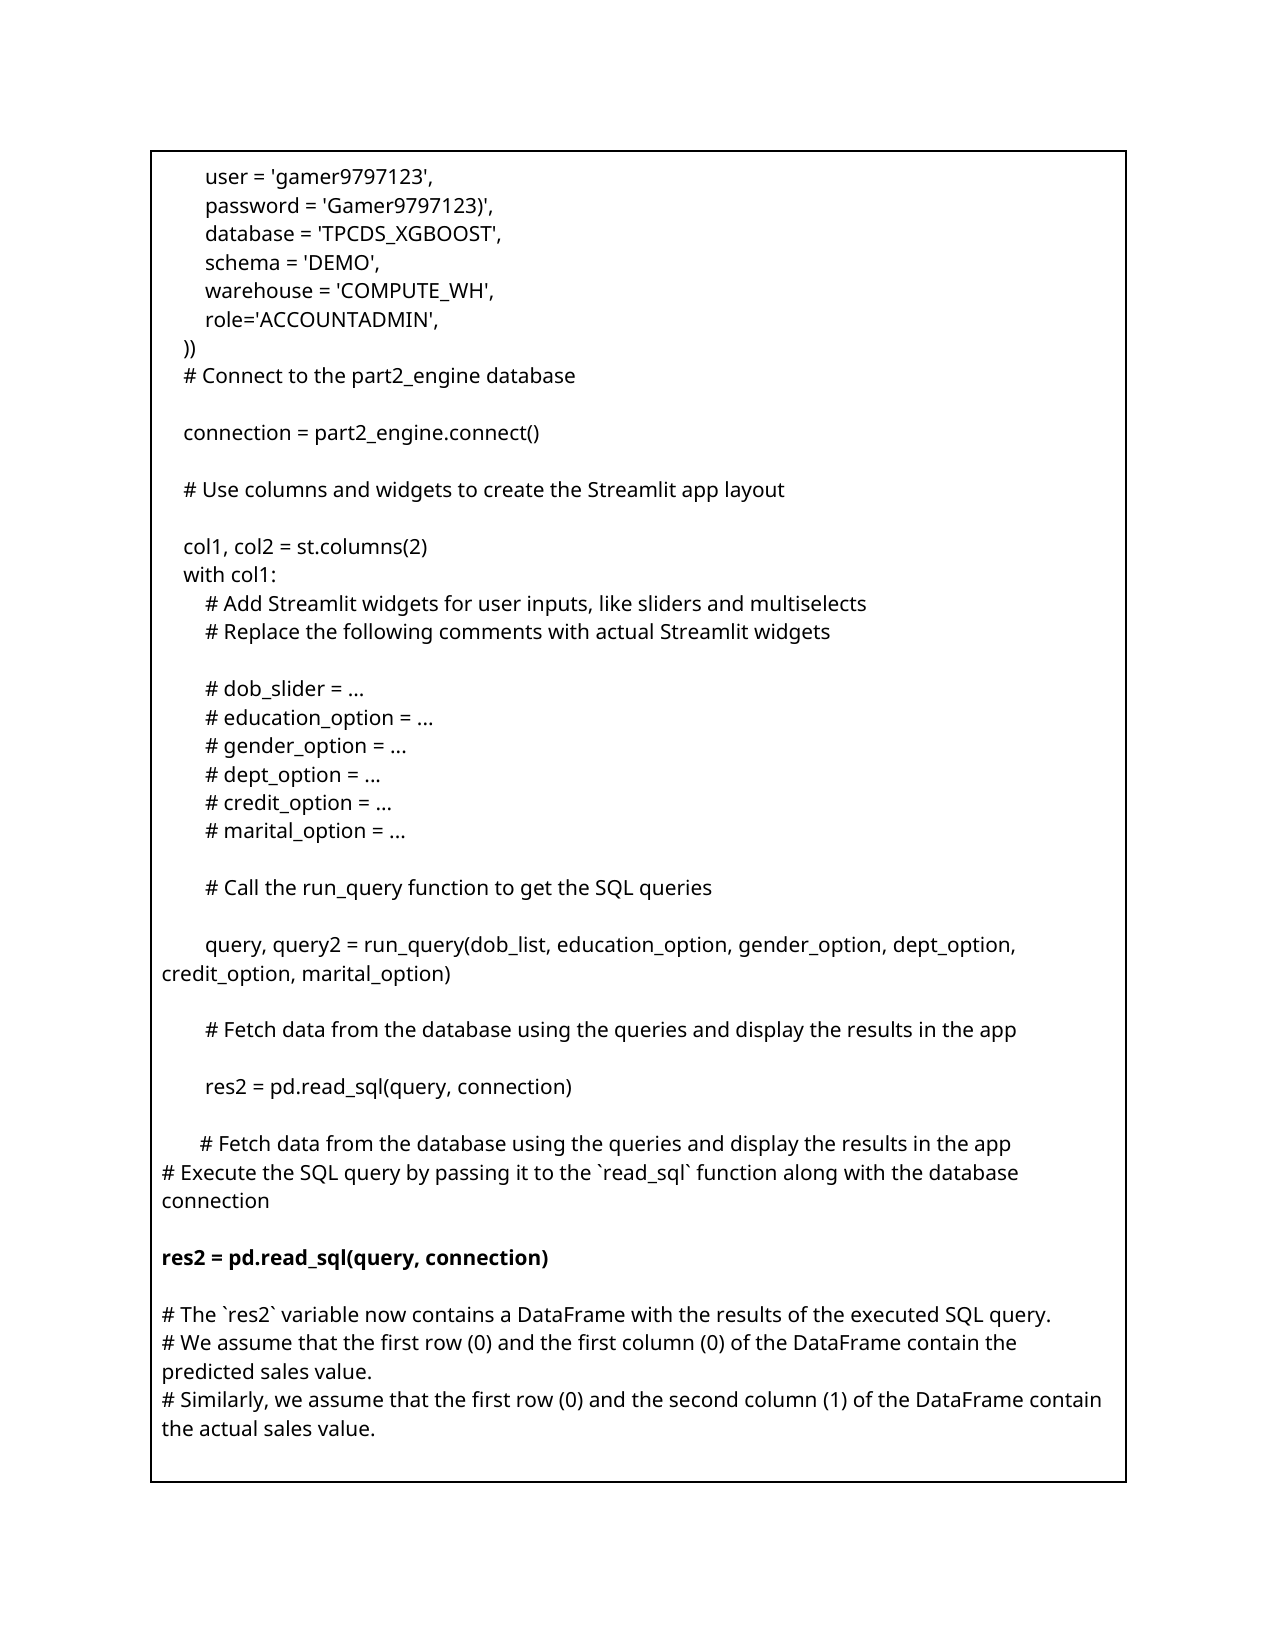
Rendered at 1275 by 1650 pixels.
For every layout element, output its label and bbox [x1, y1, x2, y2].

table_header [152, 152, 1125, 1481]
